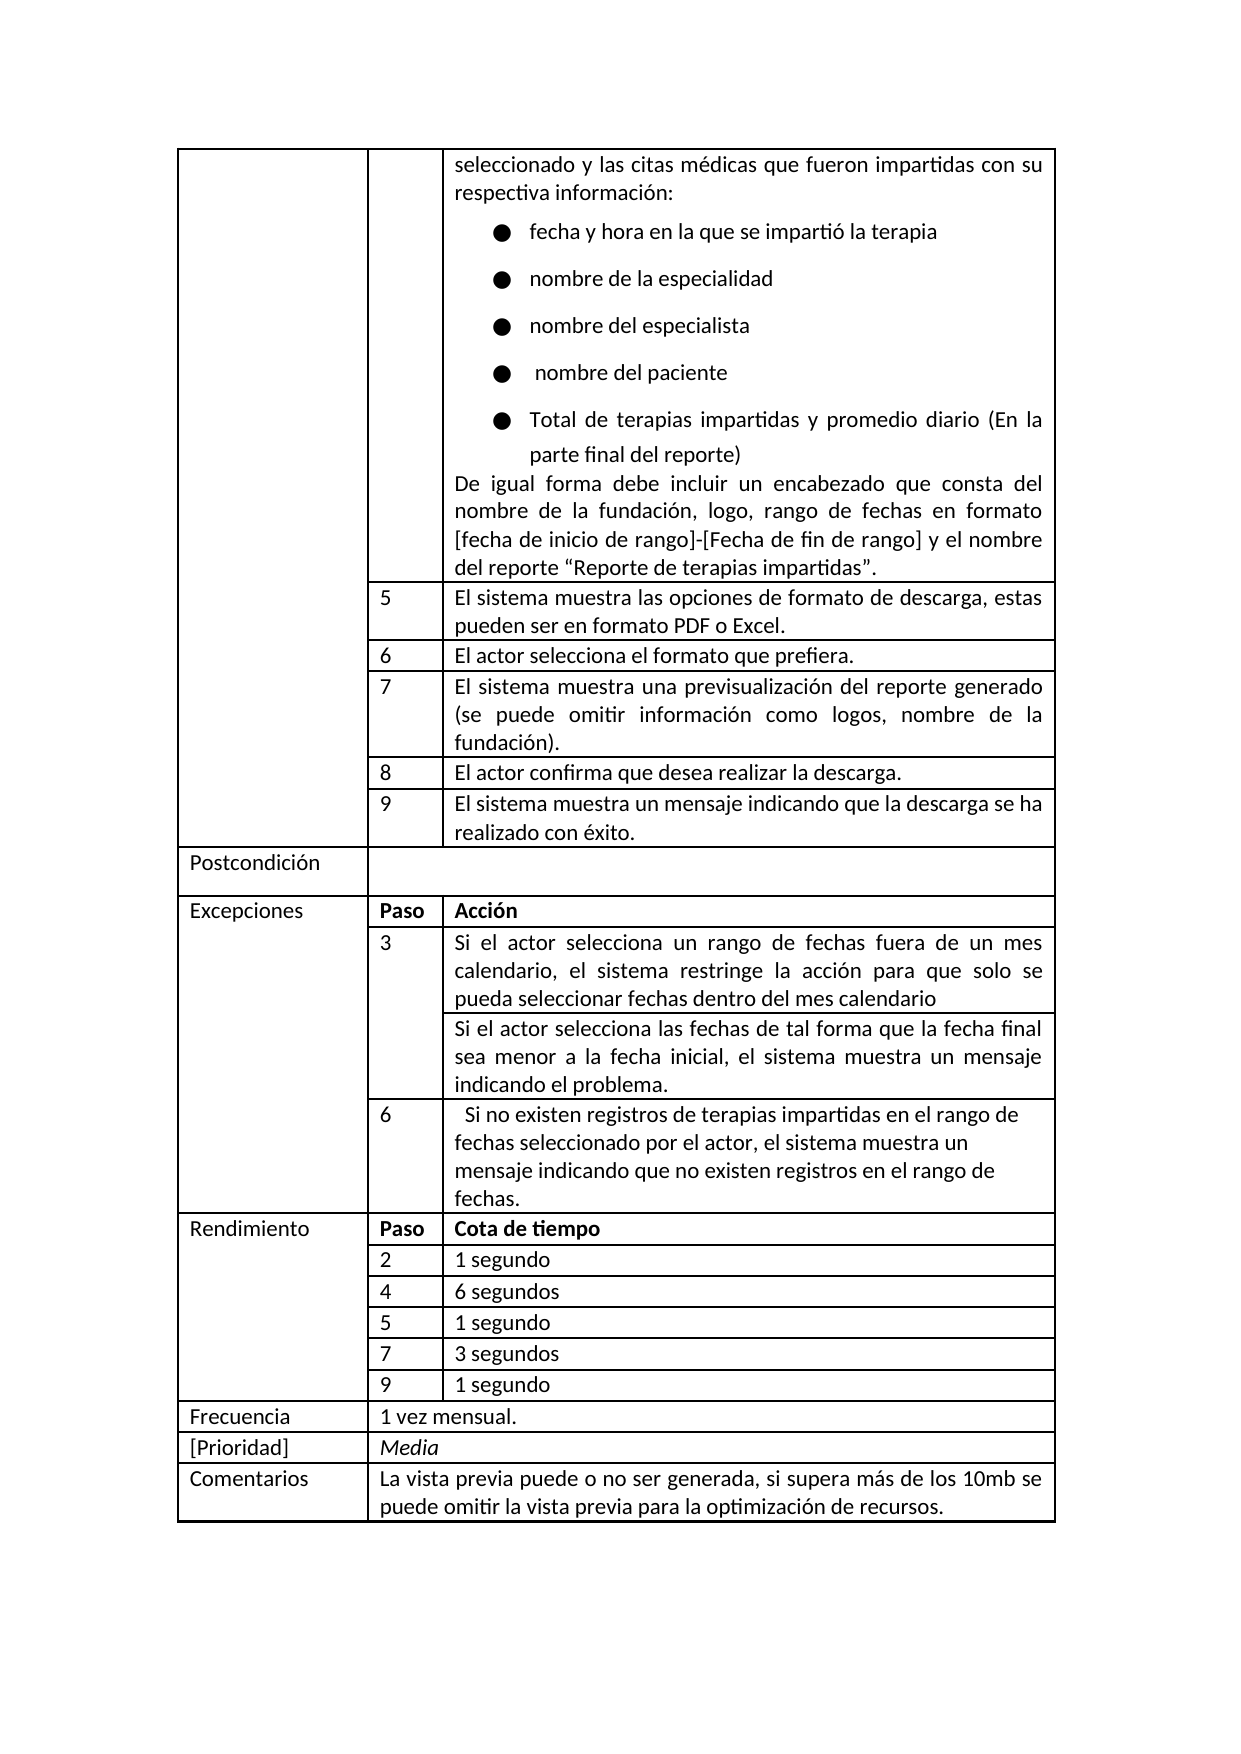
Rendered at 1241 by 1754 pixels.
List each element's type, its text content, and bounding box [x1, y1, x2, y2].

table_cell 7 [369, 1339, 442, 1368]
table_cell Rendimiento [179, 1214, 367, 1400]
table_cell Paso [369, 897, 442, 926]
table_cell 1 vez mensual. [369, 1402, 1054, 1431]
table_cell Si no existen registros de terapias impartidas en el rango de fechas seleccionado por el actor, el sistema muestra un mensaje indicando que no existen registros en el rango de fechas. [444, 1100, 1054, 1212]
table_cell 3 segundos [444, 1339, 1054, 1368]
table_cell Cota de tiempo [444, 1214, 1054, 1243]
table_cell 3 [369, 928, 442, 1098]
table_cell [Prioridad] [179, 1433, 367, 1462]
table_cell 7 [369, 672, 442, 756]
table_cell [369, 848, 1054, 894]
table_cell Si el actor selecciona un rango de fechas fuera de un mes calendario, el sistema restringe la acción para que solo se pueda seleccionar fechas dentro del mes calendario [444, 928, 1054, 1012]
table_cell El actor selecciona el formato que prefiera. [444, 641, 1054, 670]
table_cell El sistema muestra las opciones de formato de descarga, estas pueden ser en formato PDF o Excel. [444, 583, 1054, 639]
table_cell 4 [369, 1277, 442, 1306]
table_cell 6 [369, 1100, 442, 1212]
table_cell Media [369, 1433, 1054, 1462]
table_cell 5 [369, 1308, 442, 1337]
table_cell El sistema muestra un mensaje indicando que la descarga se ha realizado con éxito. [444, 790, 1054, 846]
table_cell Frecuencia [179, 1402, 367, 1431]
table_cell 4 [369, 150, 442, 581]
table_cell 9 [369, 1371, 442, 1400]
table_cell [444, 150, 1054, 581]
table_cell 1 segundo [444, 1246, 1054, 1275]
table_cell El actor confirma que desea realizar la descarga. [444, 758, 1054, 787]
table_cell 5 [369, 583, 442, 639]
table_cell 6 segundos [444, 1277, 1054, 1306]
table_cell 2 [369, 1246, 442, 1275]
table_cell 8 [369, 758, 442, 787]
table_cell El sistema muestra una previsualización del reporte generado (se puede omitir información como logos, nombre de la fundación). [444, 672, 1054, 756]
table_cell Excepciones [179, 897, 367, 1212]
table_cell 9 [369, 790, 442, 846]
table_cell 1 segundo [444, 1308, 1054, 1337]
table_cell Si el actor selecciona las fechas de tal forma que la fecha final sea menor a la fecha inicial, el sistema muestra un mensaje indicando el problema. [444, 1014, 1054, 1098]
table_cell 6 [369, 641, 442, 670]
table_cell Paso [369, 1214, 442, 1243]
table_cell Postcondición [179, 848, 367, 894]
table_cell 1 segundo [444, 1371, 1054, 1400]
table_cell Comentarios [179, 1464, 367, 1520]
table_cell Acción [444, 897, 1054, 926]
table_cell La vista previa puede o no ser generada, si supera más de los 10mb se puede omitir la vista previa para la optimización de recursos. [369, 1464, 1054, 1520]
